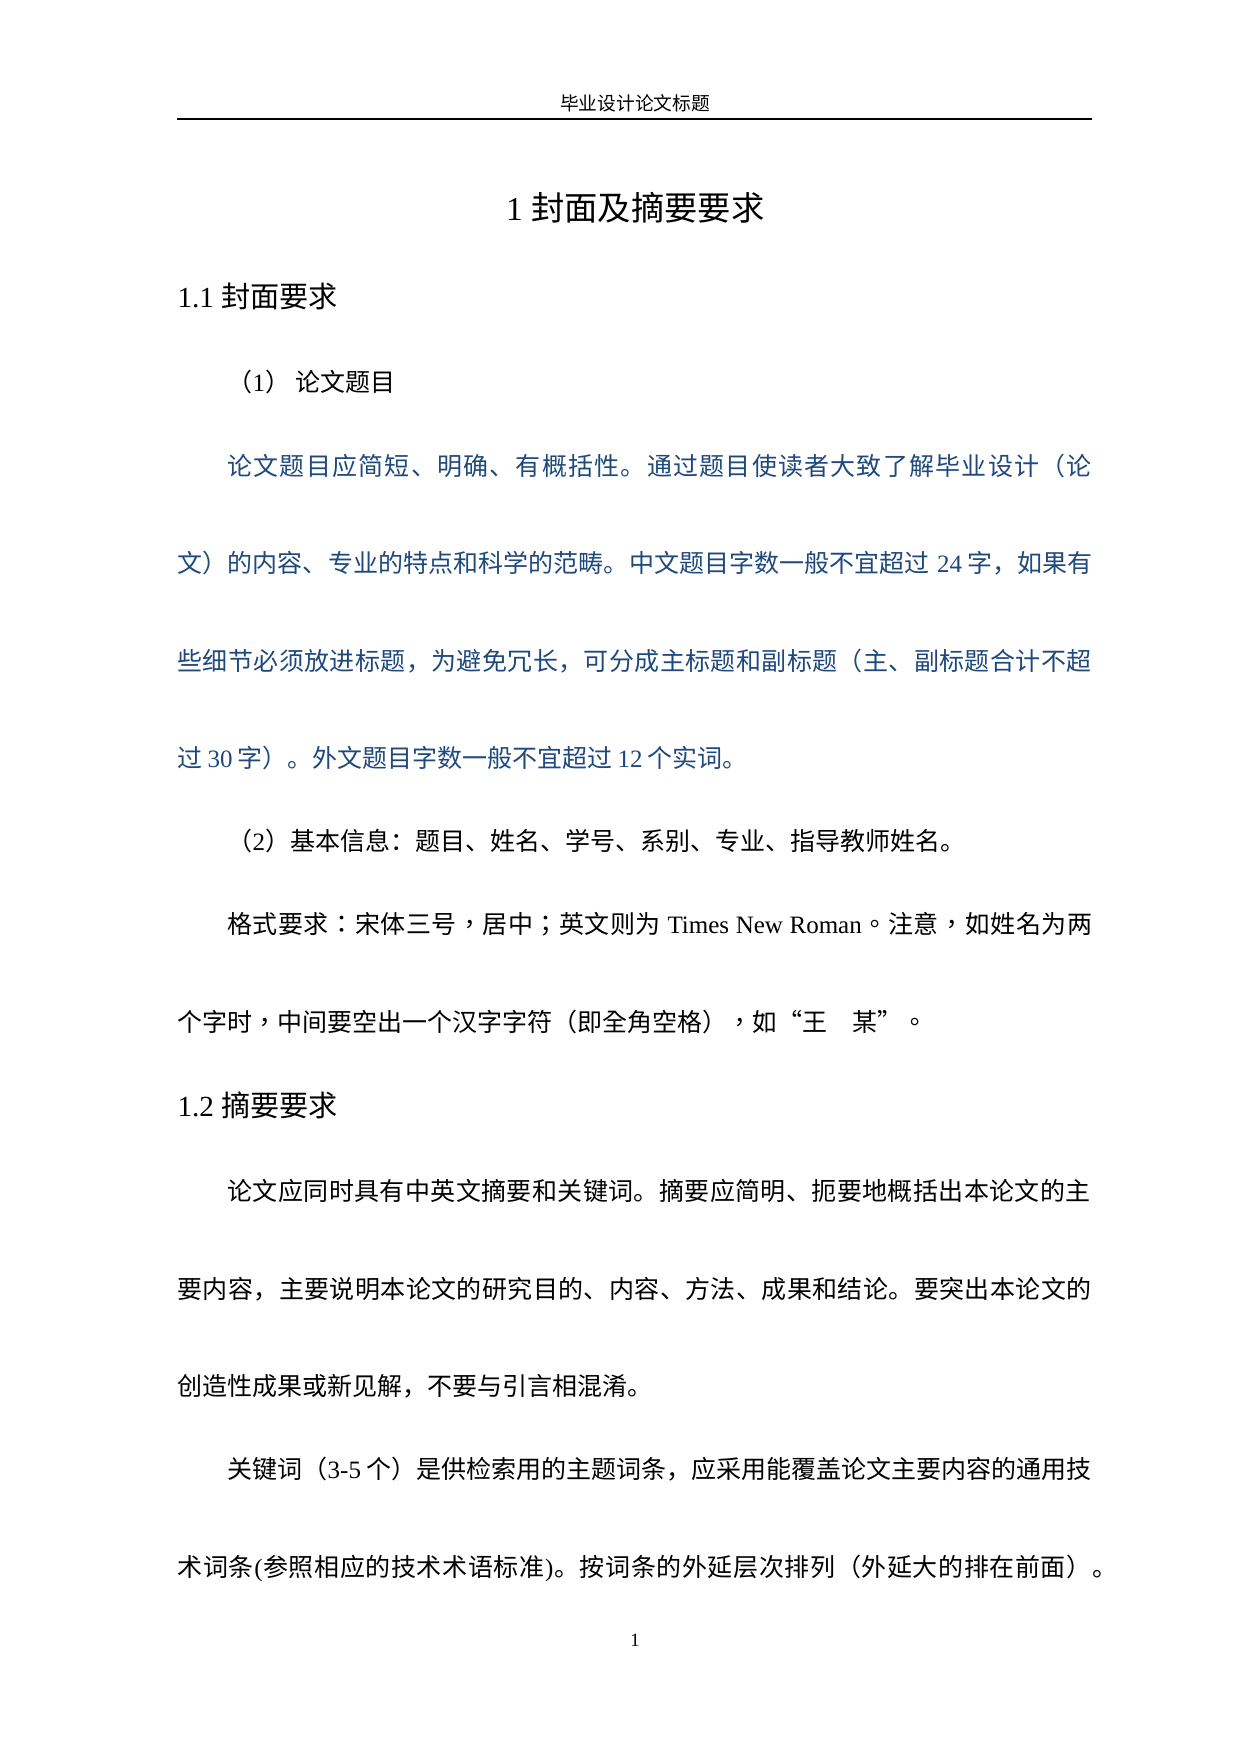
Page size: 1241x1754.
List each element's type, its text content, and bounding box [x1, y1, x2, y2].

text （2）基本信息：题目、姓名、学号、系别、专业、指导教师姓名。 [177, 807, 1092, 872]
text 论文题目应简短、明确、有概括性。通过题目使读者大致了解毕业设计（论文）的内容、专业的特点和科学的范畴。中文题目字数一般不宜超过24字，如果有些细节必须放进标题，为避免冗长，可分成主标题和副标题（主、副标题合计不超过30字）。外文题目字数一般不宜超过12个实词。 [177, 432, 1092, 789]
text 格式要求：宋体三号，居中；英文则为Times New Roman。注意，如姓名为两个字时，中间要空出一个汉字字符（即全角空格），如“王 某”。 [177, 890, 1092, 1053]
text 1.1 封面要求 [177, 262, 1092, 327]
text 1 封面及摘要要求 [177, 173, 1092, 238]
text 1.2 摘要要求 [177, 1071, 1092, 1136]
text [177, 1435, 1092, 1598]
text 论文应同时具有中英文摘要和关键词。摘要应简明、扼要地概括出本论文的主要内容，主要说明本论文的研究目的、内容、方法、成果和结论。要突出本论文的创造性成果或新见解，不要与引言相混淆。 [177, 1157, 1092, 1417]
text （1） 论文题目 [177, 348, 1092, 413]
